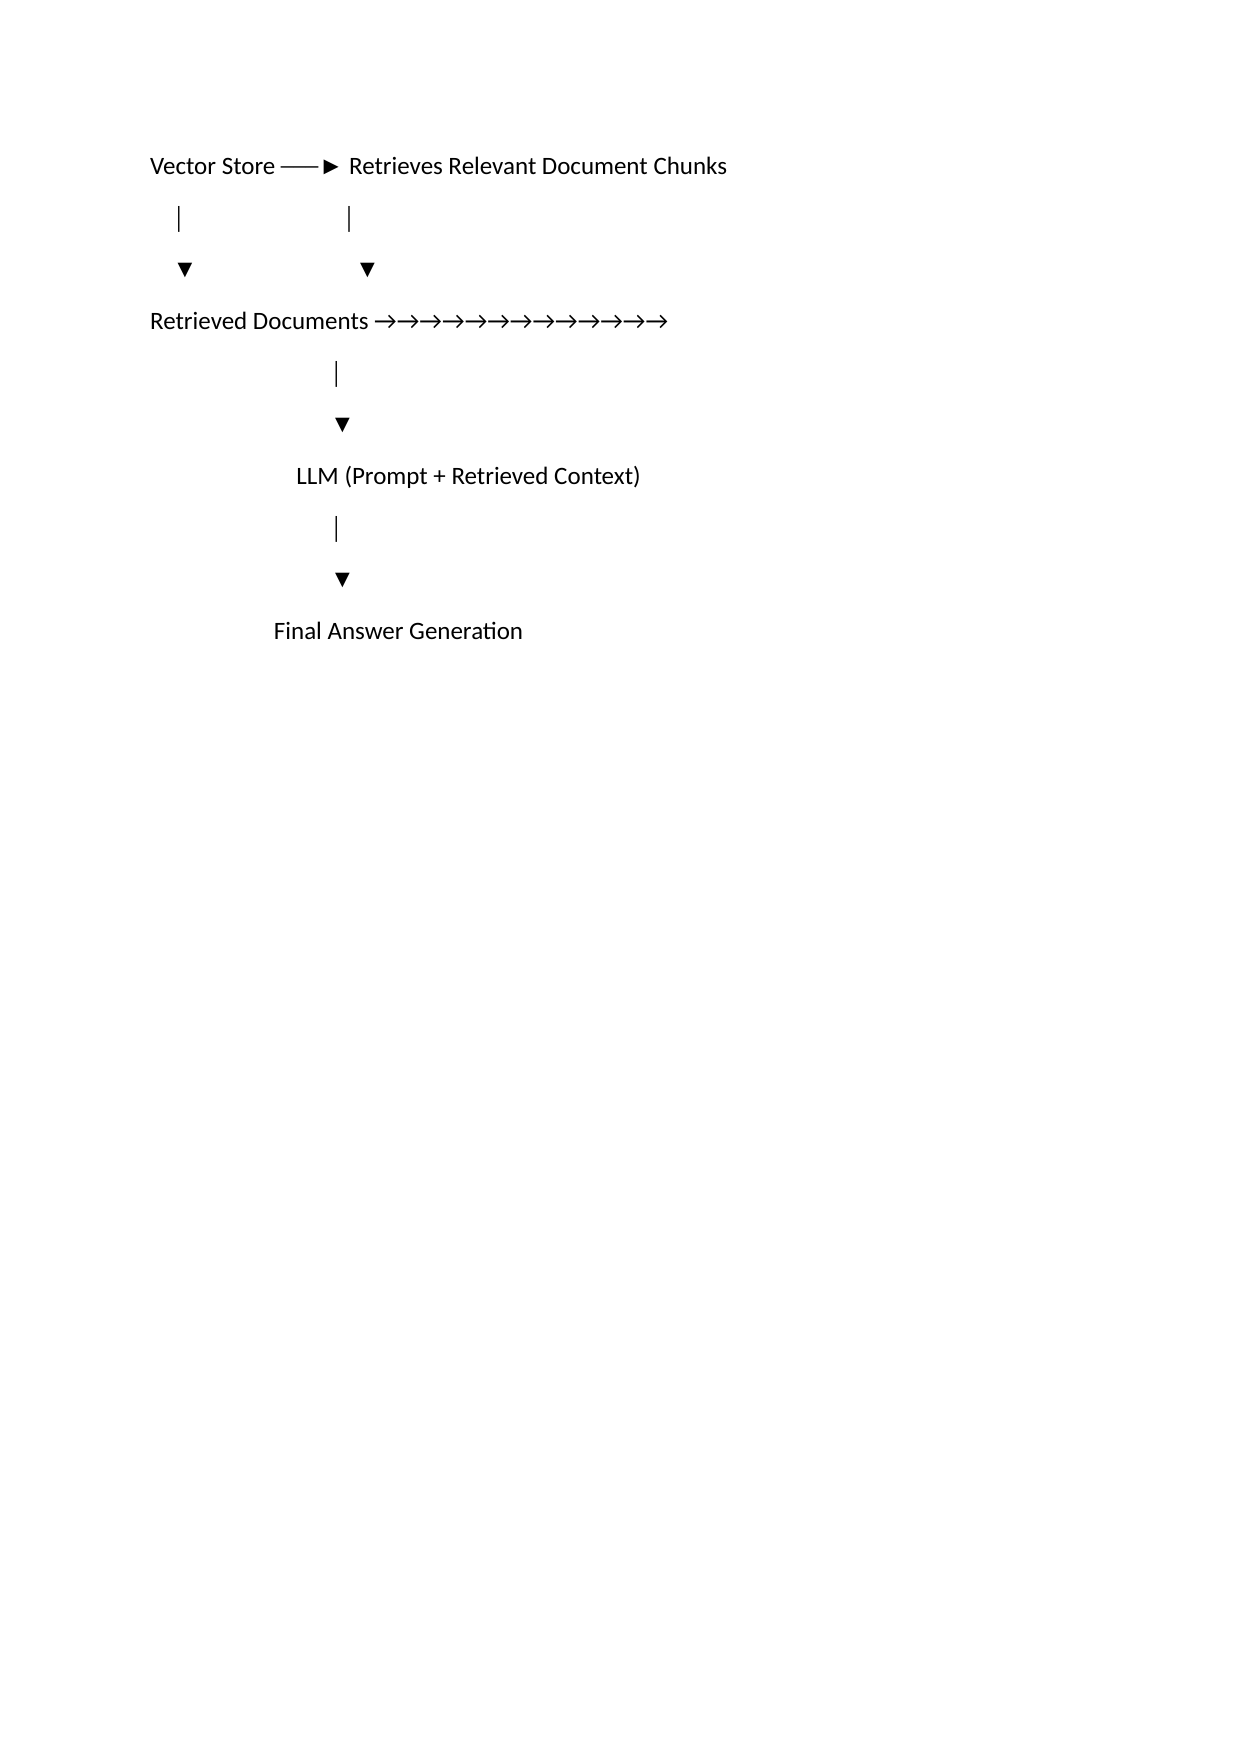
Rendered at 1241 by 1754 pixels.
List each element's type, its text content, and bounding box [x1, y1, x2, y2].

text ▼ ▼ [150, 253, 1090, 284]
text Retrieved Documents →→→→→→→→→→→→→ [150, 305, 1090, 336]
text ▼ [150, 563, 1090, 594]
text ▼ [150, 408, 1090, 439]
text │ │ [150, 202, 1090, 232]
text │ [150, 357, 1090, 387]
text LLM (Prompt + Retrieved Context) [150, 460, 1090, 491]
text │ [150, 512, 1090, 542]
text Vector Store ───► Retrieves Relevant Document Chunks [150, 150, 1090, 181]
text Final Answer Generation [150, 615, 1090, 646]
